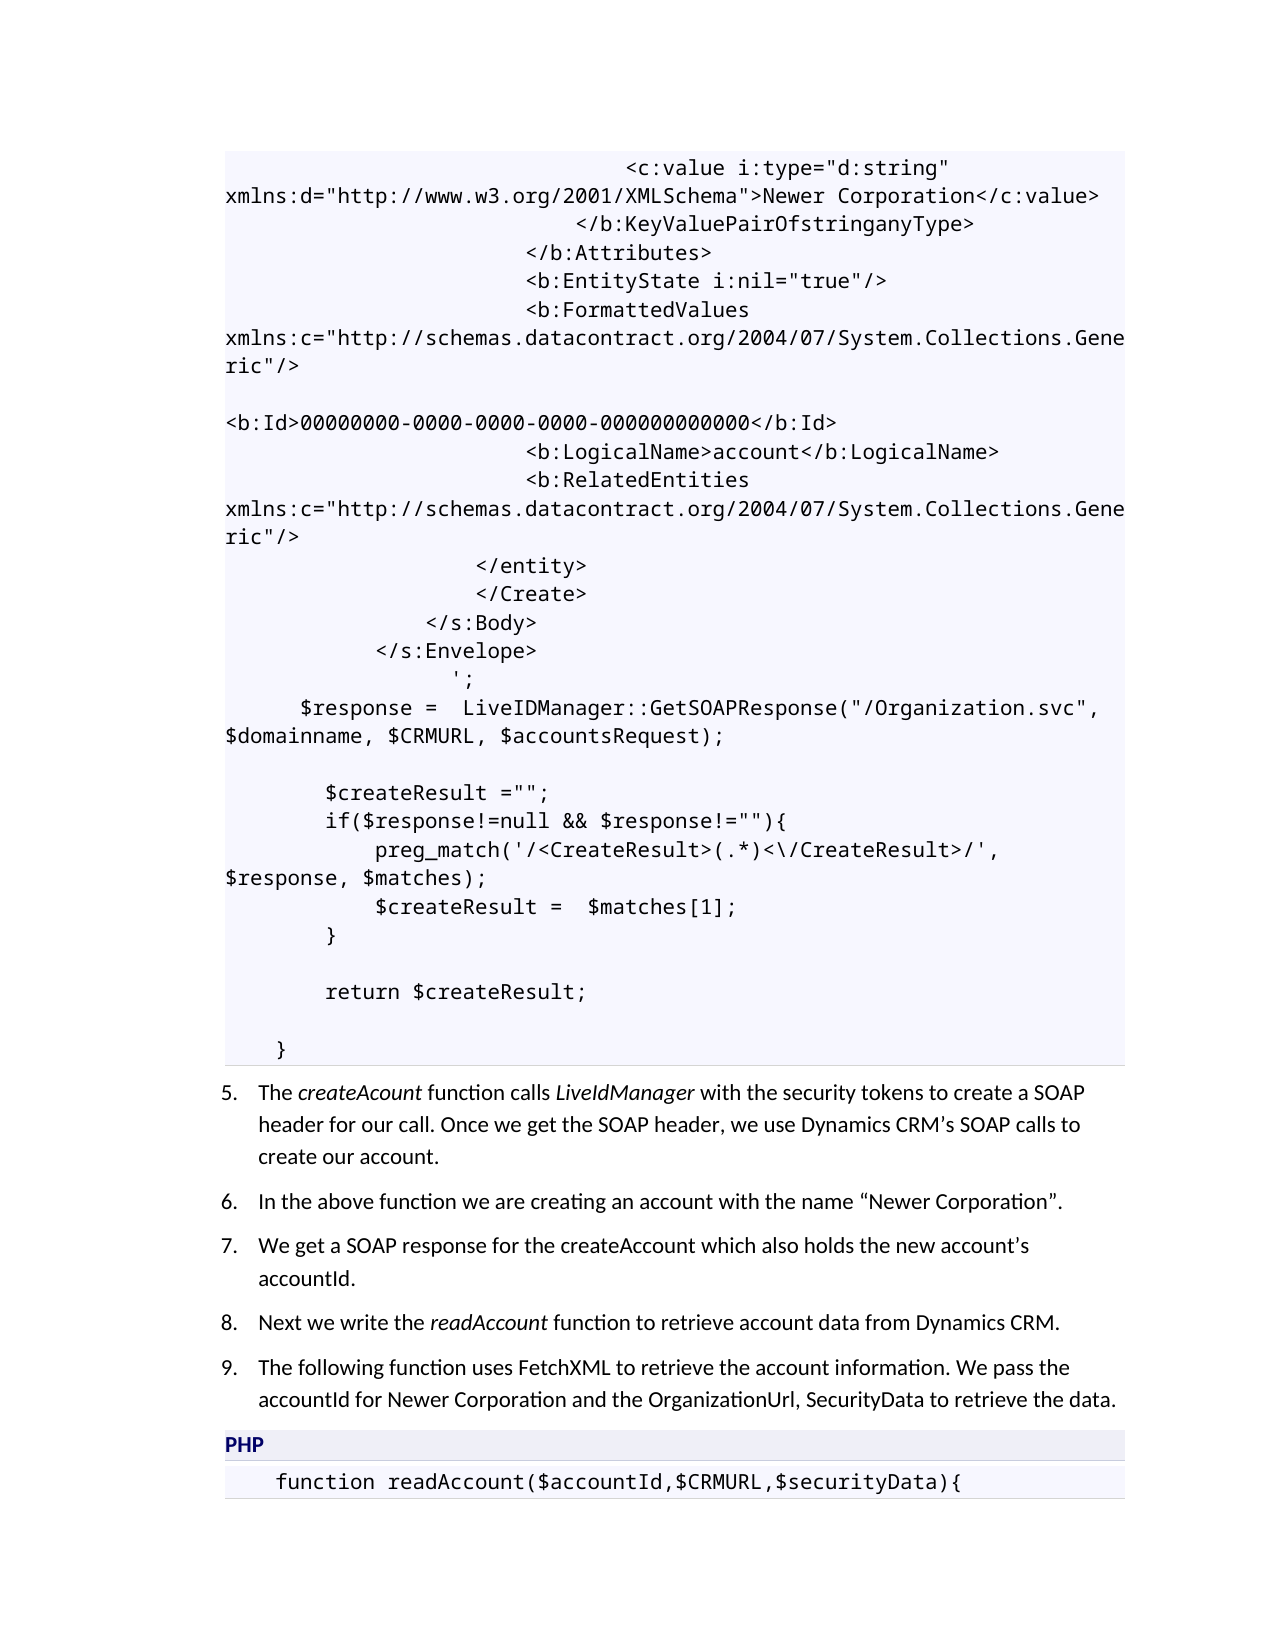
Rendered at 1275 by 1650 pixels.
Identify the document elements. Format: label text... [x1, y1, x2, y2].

text } [225, 918, 1125, 946]
text $createResult = $matches[1]; [225, 889, 1125, 918]
list The following function uses FetchXML to retrieve the account information. We pass the accountId for Newer Corporation and the OrganizationUrl, SecurityData to retrieve the data. [221, 1353, 1125, 1413]
text $response = LiveIDManager::GetSOAPResponse("/Organization.svc", $domainname, $CRMURL, $accountsRequest); [225, 690, 1125, 747]
text if($response!=null && $response!=""){ [225, 804, 1125, 832]
text <b:EntityState i:nil="true"/> [225, 264, 1125, 292]
text <b:FormattedValues xmlns:c="http://schemas.datacontract.org/2004/07/System.Collections.Generic"/> [225, 292, 1125, 377]
text function readAccount($accountId,$CRMURL,$securityData){ [225, 1466, 1125, 1498]
text </entity> [225, 548, 1125, 577]
text </b:Attributes> [225, 235, 1125, 264]
list The createAcount function calls LiveIdManager with the security tokens to create a SOAP header for our call. Once we get the SOAP header, we use Dynamics CRM’s SOAP calls to create our account. [221, 1078, 1125, 1170]
text </s:Envelope> [225, 633, 1125, 662]
list We get a SOAP response for the createAccount which also holds the new account’s accountId. [221, 1231, 1125, 1292]
text return $createResult; [225, 975, 1125, 1003]
text <c:value i:type="d:string" xmlns:d="http://www.w3.org/2001/XMLSchema">Newer Corporation</c:value> [225, 151, 1125, 207]
text </b:KeyValuePairOfstringanyType> [225, 207, 1125, 235]
list In the above function we are creating an account with the name “Newer Corporation”. [221, 1187, 1125, 1215]
text <b:Id>00000000-0000-0000-0000-000000000000</b:Id> [225, 377, 1125, 434]
text <b:RelatedEntities xmlns:c="http://schemas.datacontract.org/2004/07/System.Collections.Generic"/> [225, 463, 1125, 548]
text <b:LogicalName>account</b:LogicalName> [225, 434, 1125, 463]
text } [225, 1032, 1125, 1065]
text PHP [225, 1430, 1125, 1460]
text $createResult =""; [225, 776, 1125, 804]
text preg_match('/<CreateResult>(.*)<\/CreateResult>/', $response, $matches); [225, 832, 1125, 889]
text '; [225, 662, 1125, 690]
text </s:Body> [225, 605, 1125, 633]
list Next we write the readAccount function to retrieve account data from Dynamics CRM. [221, 1308, 1125, 1336]
text </Create> [225, 577, 1125, 605]
